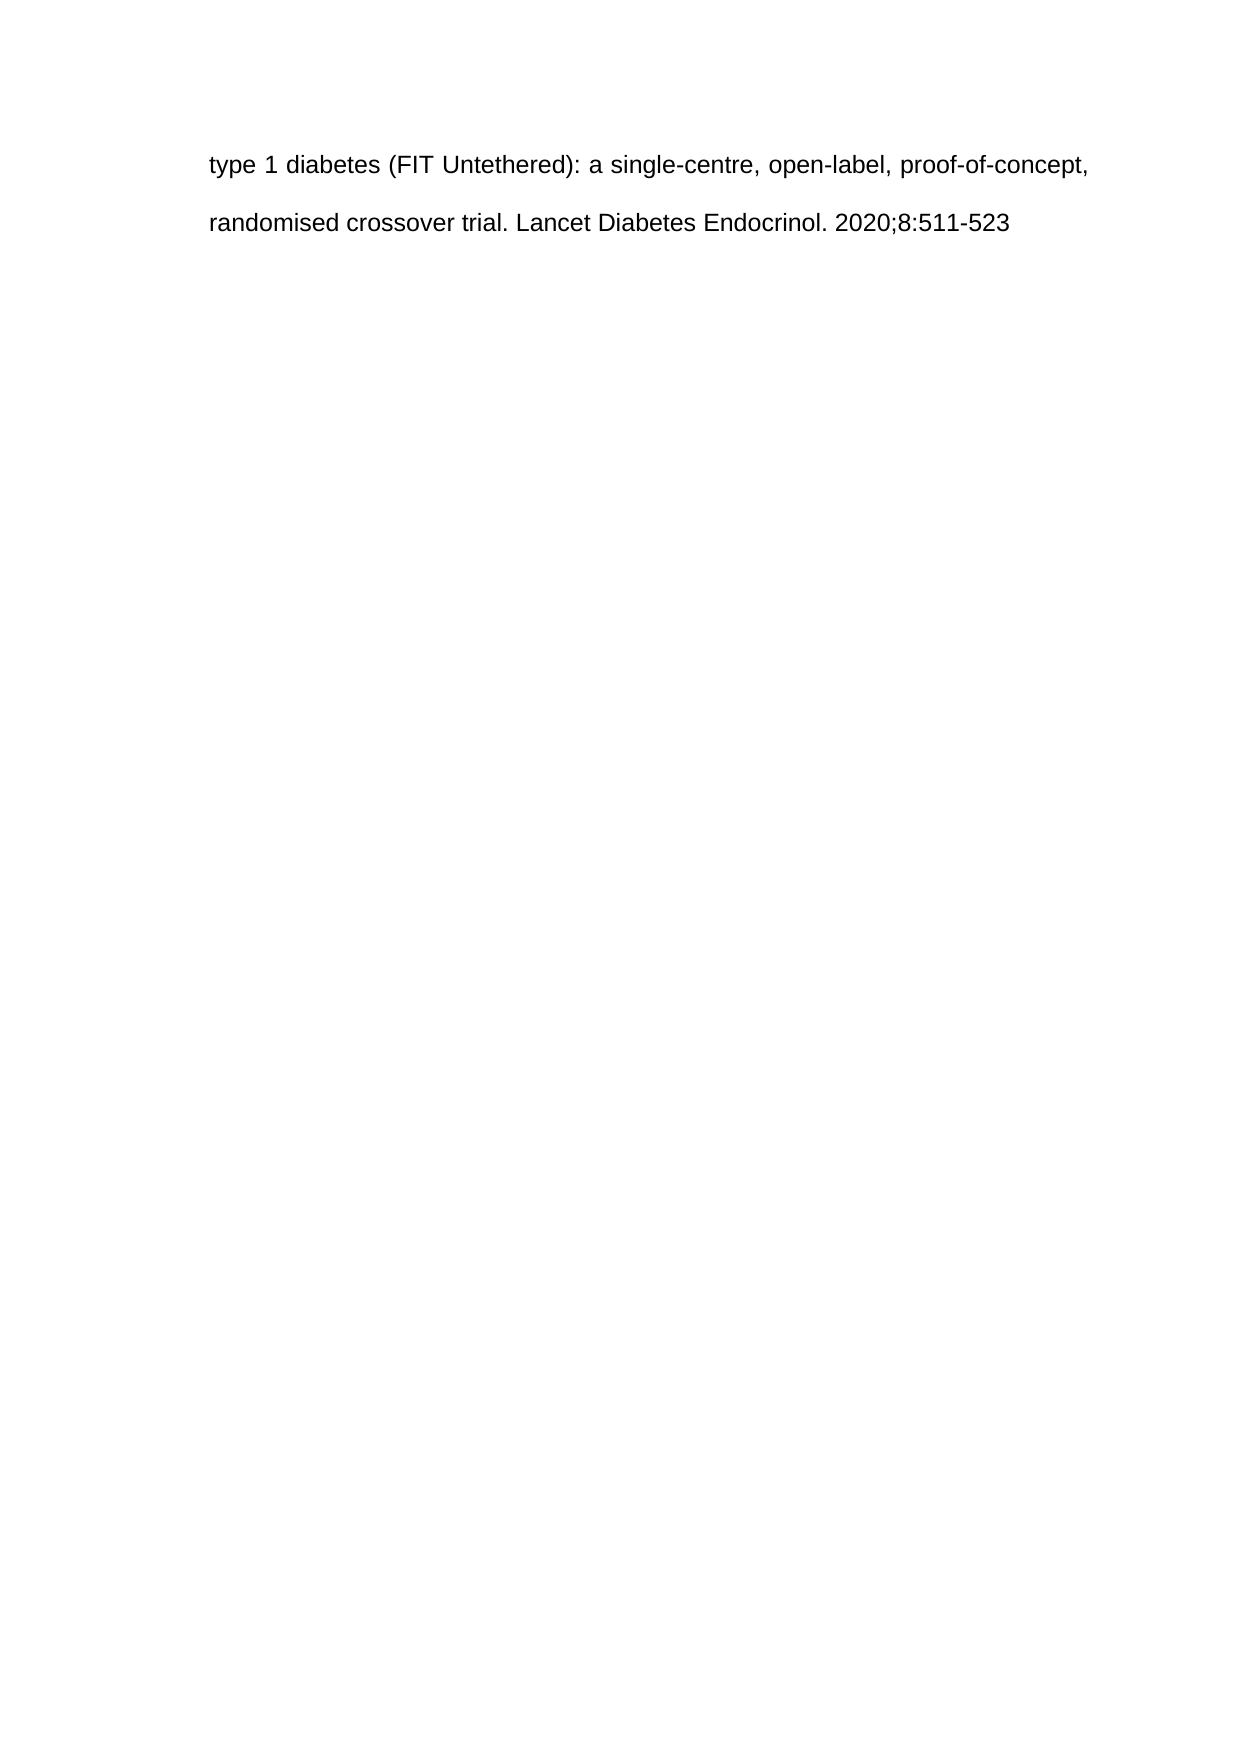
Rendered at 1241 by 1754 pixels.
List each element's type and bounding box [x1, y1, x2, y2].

list [150, 150, 1090, 236]
